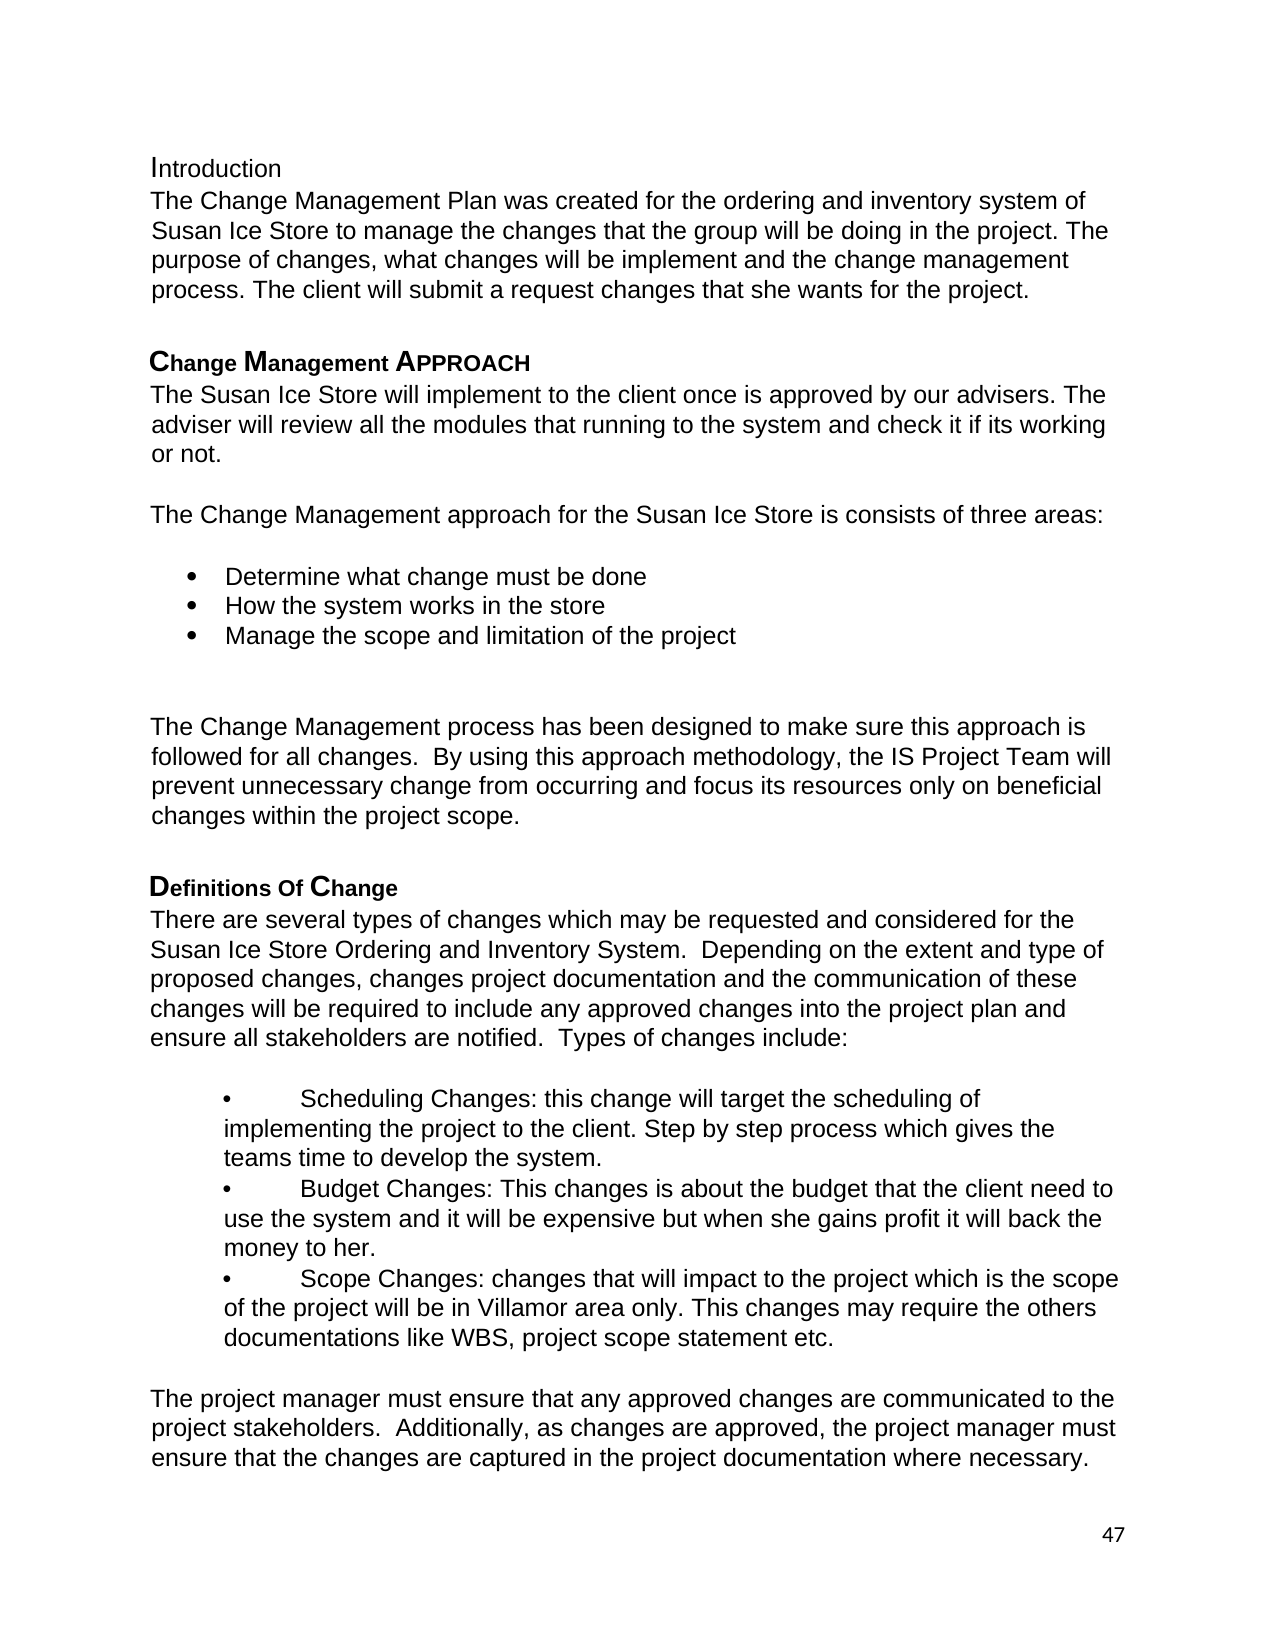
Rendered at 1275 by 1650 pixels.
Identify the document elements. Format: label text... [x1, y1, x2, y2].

list Scheduling Changes: this change will target the scheduling of implementing the project to the client. Step by step process which gives the teams time to develop the system. [222, 1084, 1124, 1172]
text The Change Management approach for the Susan Ice Store is consists of three areas: [150, 500, 1125, 529]
text The Susan Ice Store will implement to the client once is approved by our advisers. The adviser will review all the modules that running to the system and check it if its working or not. [150, 380, 1125, 468]
text There are several types of changes which may be requested and considered for the Susan Ice Store Ordering and Inventory System. Depending on the extent and type of proposed changes, changes project documentation and the communication of these changes will be required to include any approved changes into the project plan and ensure all stakeholders are notified. Types of changes include: [150, 905, 1125, 1052]
text The Change Management Plan was created for the ordering and inventory system of Susan Ice Store to manage the changes that the group will be doing in the project. The purpose of changes, what changes will be implement and the change management process. The client will submit a request changes that she wants for the project. [150, 186, 1125, 304]
list How the system works in the store [187, 591, 1124, 620]
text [150, 1384, 1125, 1472]
text Change Management APPROACH [148, 344, 1125, 377]
text Definitions Of Change [148, 869, 1125, 902]
list Manage the scope and limitation of the project [187, 621, 1124, 650]
text The Change Management process has been designed to make sure this approach is followed for all changes. By using this approach methodology, the IS Project Team will prevent unnecessary change from occurring and focus its resources only on beneficial changes within the project scope. [150, 712, 1125, 829]
list Budget Changes: This changes is about the budget that the client need to use the system and it will be expensive but when she gains profit it will back the money to her. [222, 1174, 1124, 1262]
list Scope Changes: changes that will impact to the project which is the scope of the project will be in Villamor area only. This changes may require the others documentations like WBS, project scope statement etc. [222, 1264, 1124, 1352]
list Determine what change must be done [187, 562, 1124, 591]
text Introduction [150, 150, 1125, 183]
